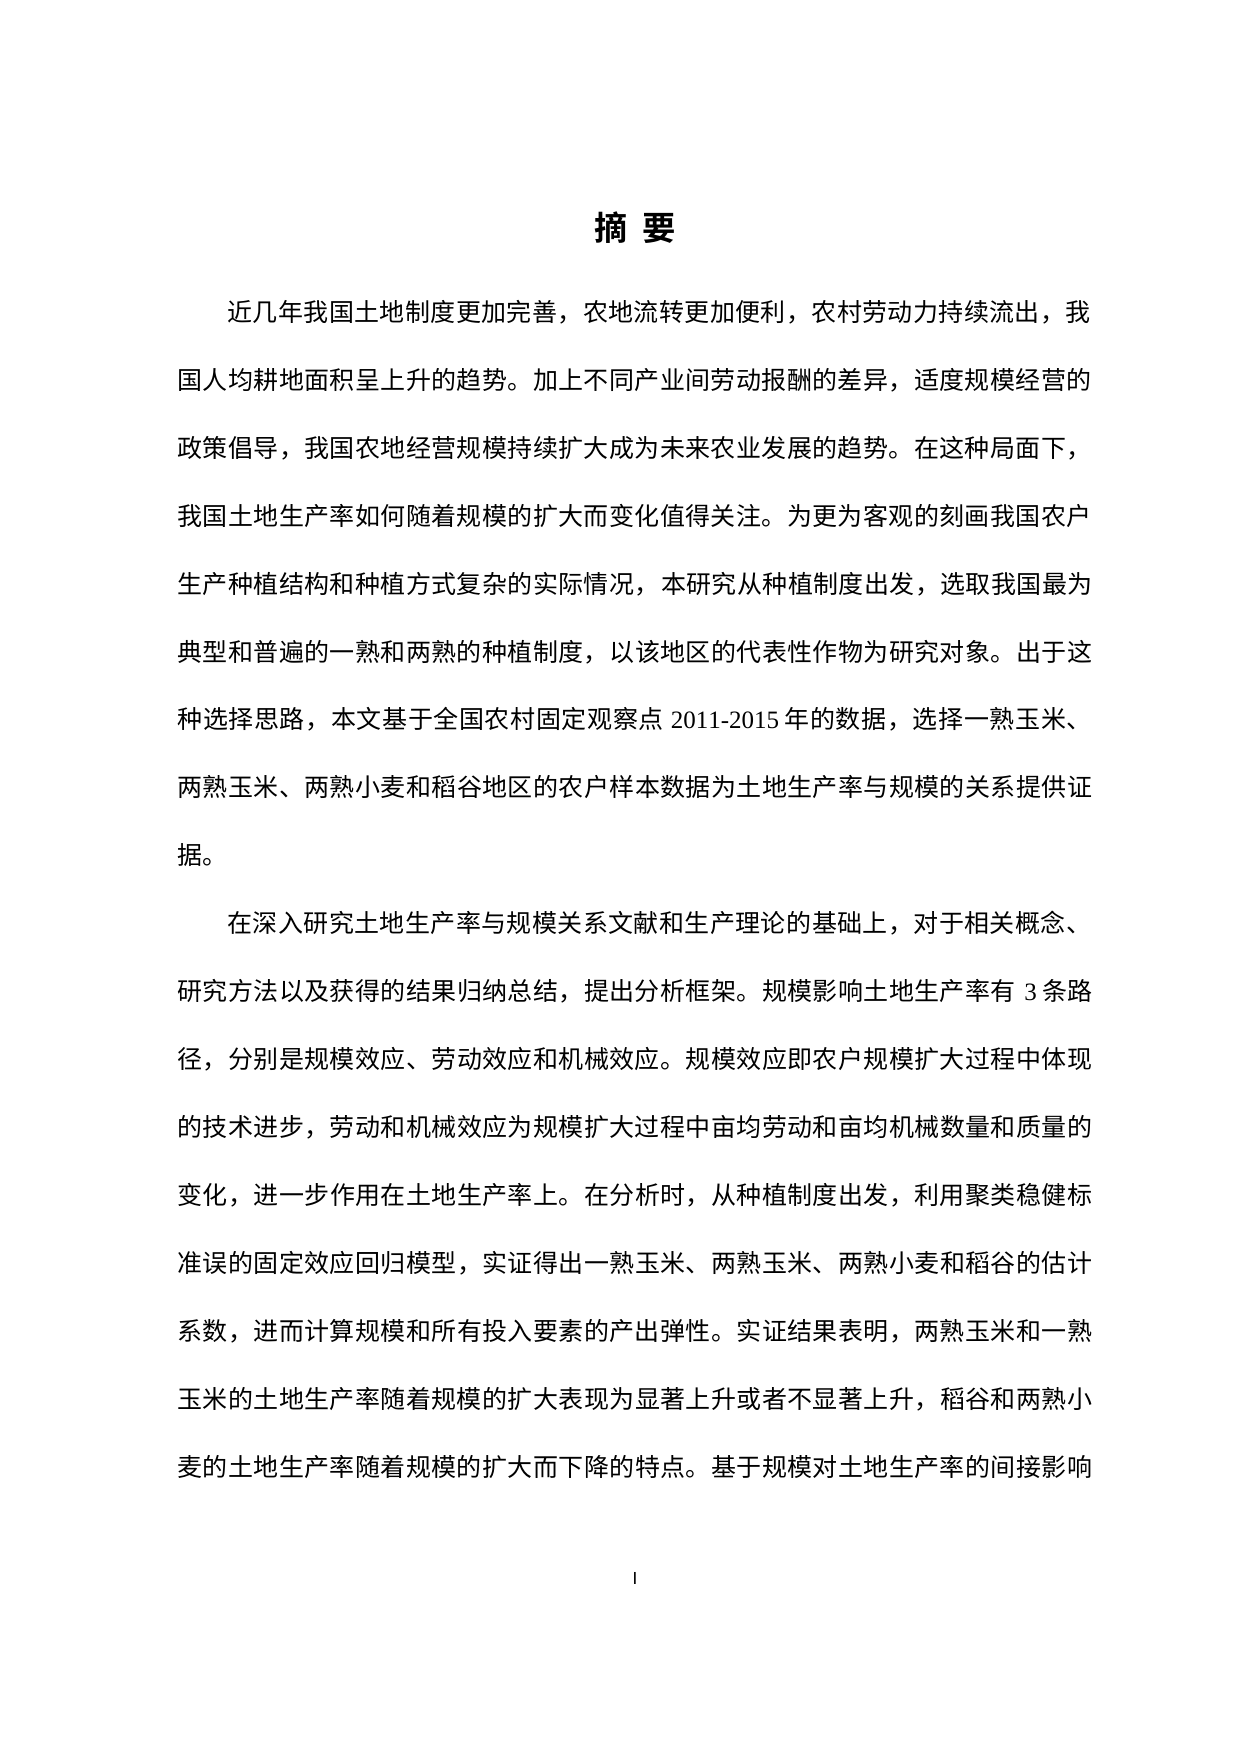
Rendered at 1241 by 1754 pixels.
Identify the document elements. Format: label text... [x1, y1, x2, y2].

text 摘 要 [177, 192, 1092, 260]
text 近几年我国土地制度更加完善，农地流转更加便利，农村劳动力持续流出，我国人均耕地面积呈上升的趋势。加上不同产业间劳动报酬的差异，适度规模经营的政策倡导，我国农地经营规模持续扩大成为未来农业发展的趋势。在这种局面下，我国土地生产率如何随着规模的扩大而变化值得关注。为更为客观的刻画我国农户生产种植结构和种植方式复杂的实际情况，本研究从种植制度出发，选取我国最为典型和普遍的一熟和两熟的种植制度，以该地区的代表性作物为研究对象。出于这种选择思路，本文基于全国农村固定观察点2011-2015年的数据，选择一熟玉米、两熟玉米、两熟小麦和稻谷地区的农户样本数据为土地生产率与规模的关系提供证据。 [177, 277, 1092, 888]
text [177, 888, 1092, 1499]
